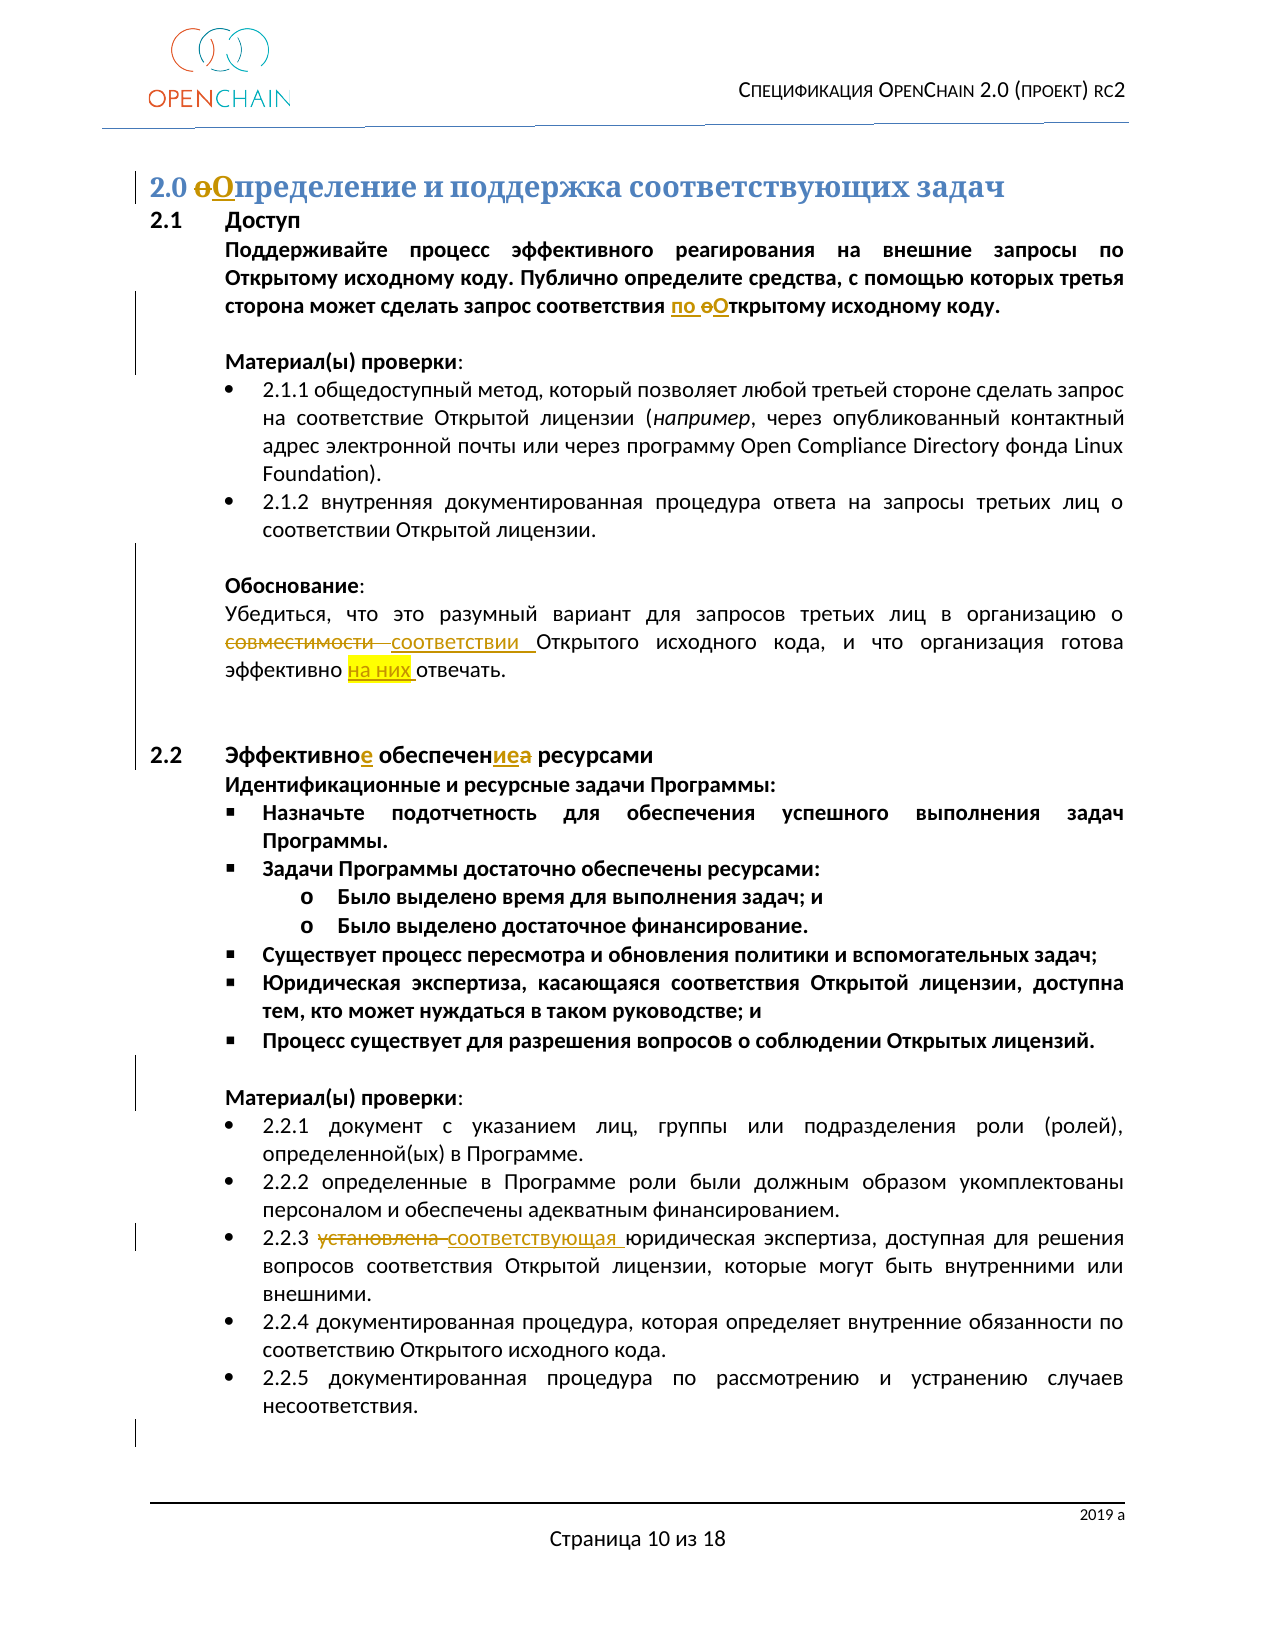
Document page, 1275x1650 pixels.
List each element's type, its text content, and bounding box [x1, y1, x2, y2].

list 2.1.1 общедоступный метод, который позволяет любой третьей стороне сделать запрос на соответствие Открытой лицензии (например, через опубликованный контактный адрес электронной почты или через программу Open Compliance Directory фонда Linux Foundation). [225, 375, 1125, 487]
list 2.2.1 документ с указанием лиц, группы или подразделения роли (ролей), определенной(ых) в Программе. [225, 1111, 1125, 1167]
list 2.2.4 документированная процедура, которая определяет внутренние обязанности по соответствию Открытого исходного кода. [225, 1307, 1125, 1363]
list 2.1.2 внутренняя документированная процедура ответа на запросы третьих лиц о соответствии Открытой лицензии. [225, 487, 1125, 543]
list Назначьте подотчетность для обеспечения успешного выполнения задач Программы. [225, 798, 1125, 854]
list Существует процесс пересмотра и обновления политики и вспомогательных задач; [225, 940, 1125, 968]
text 2.1 Доступ [150, 204, 1125, 235]
list Юридическая экспертиза, касающаяся соответствия Открытой лицензии, доступна тем, кто может нуждаться в таком руководстве; и [225, 968, 1125, 1024]
list Задачи Программы достаточно обеспечены ресурсами: [225, 854, 1125, 882]
list Процесс существует для разрешения вопросов о соблюдении Открытых лицензий. [225, 1024, 1125, 1055]
text Убедиться, что это разумный вариант для запросов третьих лиц в организацию о Открытого исходного кода, и что организация готова эффективно отвечать. [225, 599, 1125, 683]
text Идентификационные и ресурсные задачи Программы: [150, 770, 1125, 798]
text Поддерживайте процесс эффективного реагирования на внешние запросы по Открытому исходному коду. Публично определите средства, с помощью которых третья сторона может сделать запрос соответствия ткрытому исходному коду. [225, 235, 1125, 319]
list 2.2.5 документированная процедура по рассмотрению и устранению случаев несоответствия. [225, 1363, 1125, 1419]
text 2.2 Эффективно обеспечен ресурсами [150, 739, 1125, 770]
picture [148, 28, 290, 108]
subtitle 2.0 пределение и поддержка соответствующих задач [150, 171, 1125, 204]
list Было выделено достаточное финансирование. [300, 911, 1125, 940]
text Материал(ы) проверки: [225, 347, 1125, 375]
list 2.2.3 юридическая экспертиза, доступная для решения вопросов соответствия Открытой лицензии, которые могут быть внутренними или внешними. [225, 1223, 1125, 1307]
list 2.2.2 определенные в Программе роли были должным образом укомплектованы персоналом и обеспечены адекватным финансированием. [225, 1167, 1125, 1223]
text Материал(ы) проверки: [225, 1083, 1125, 1111]
text Обоснование: [225, 571, 1125, 599]
list Было выделено время для выполнения задач; и [300, 882, 1125, 911]
